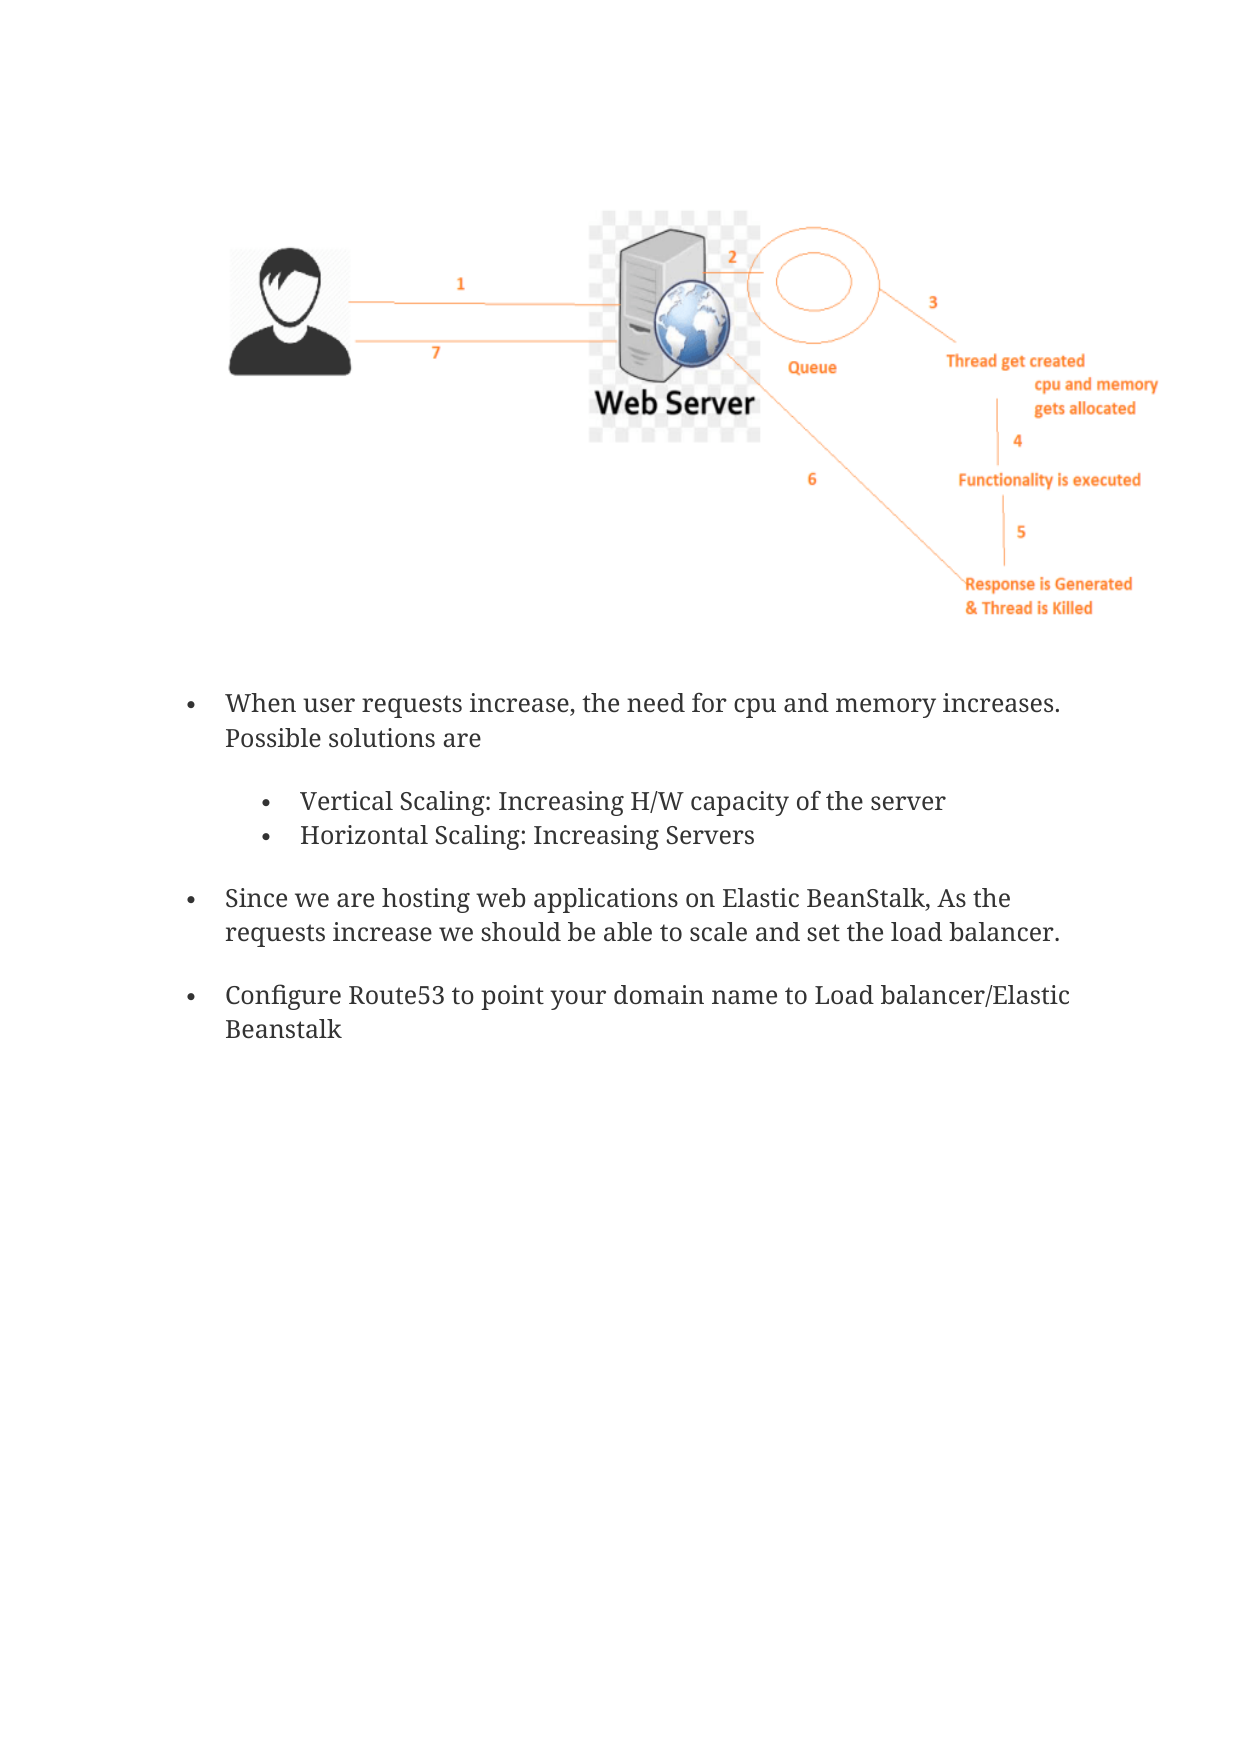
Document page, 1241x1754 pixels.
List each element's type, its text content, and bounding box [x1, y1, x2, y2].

list Configure Route53 to point your domain name to Load balancer/Elastic Beanstalk [187, 978, 1090, 1046]
list Horizontal Scaling: Increasing Servers [262, 817, 1090, 852]
list Since we are hosting web applications on Elastic BeanStalk, As the requests increase we should be able to scale and set the load balancer. [187, 881, 1090, 949]
list When user requests increase, the need for cpu and memory increases. Possible solutions are [187, 686, 1090, 754]
picture [225, 184, 1194, 657]
list Vertical Scaling: Increasing H/W capacity of the server [262, 783, 1090, 817]
